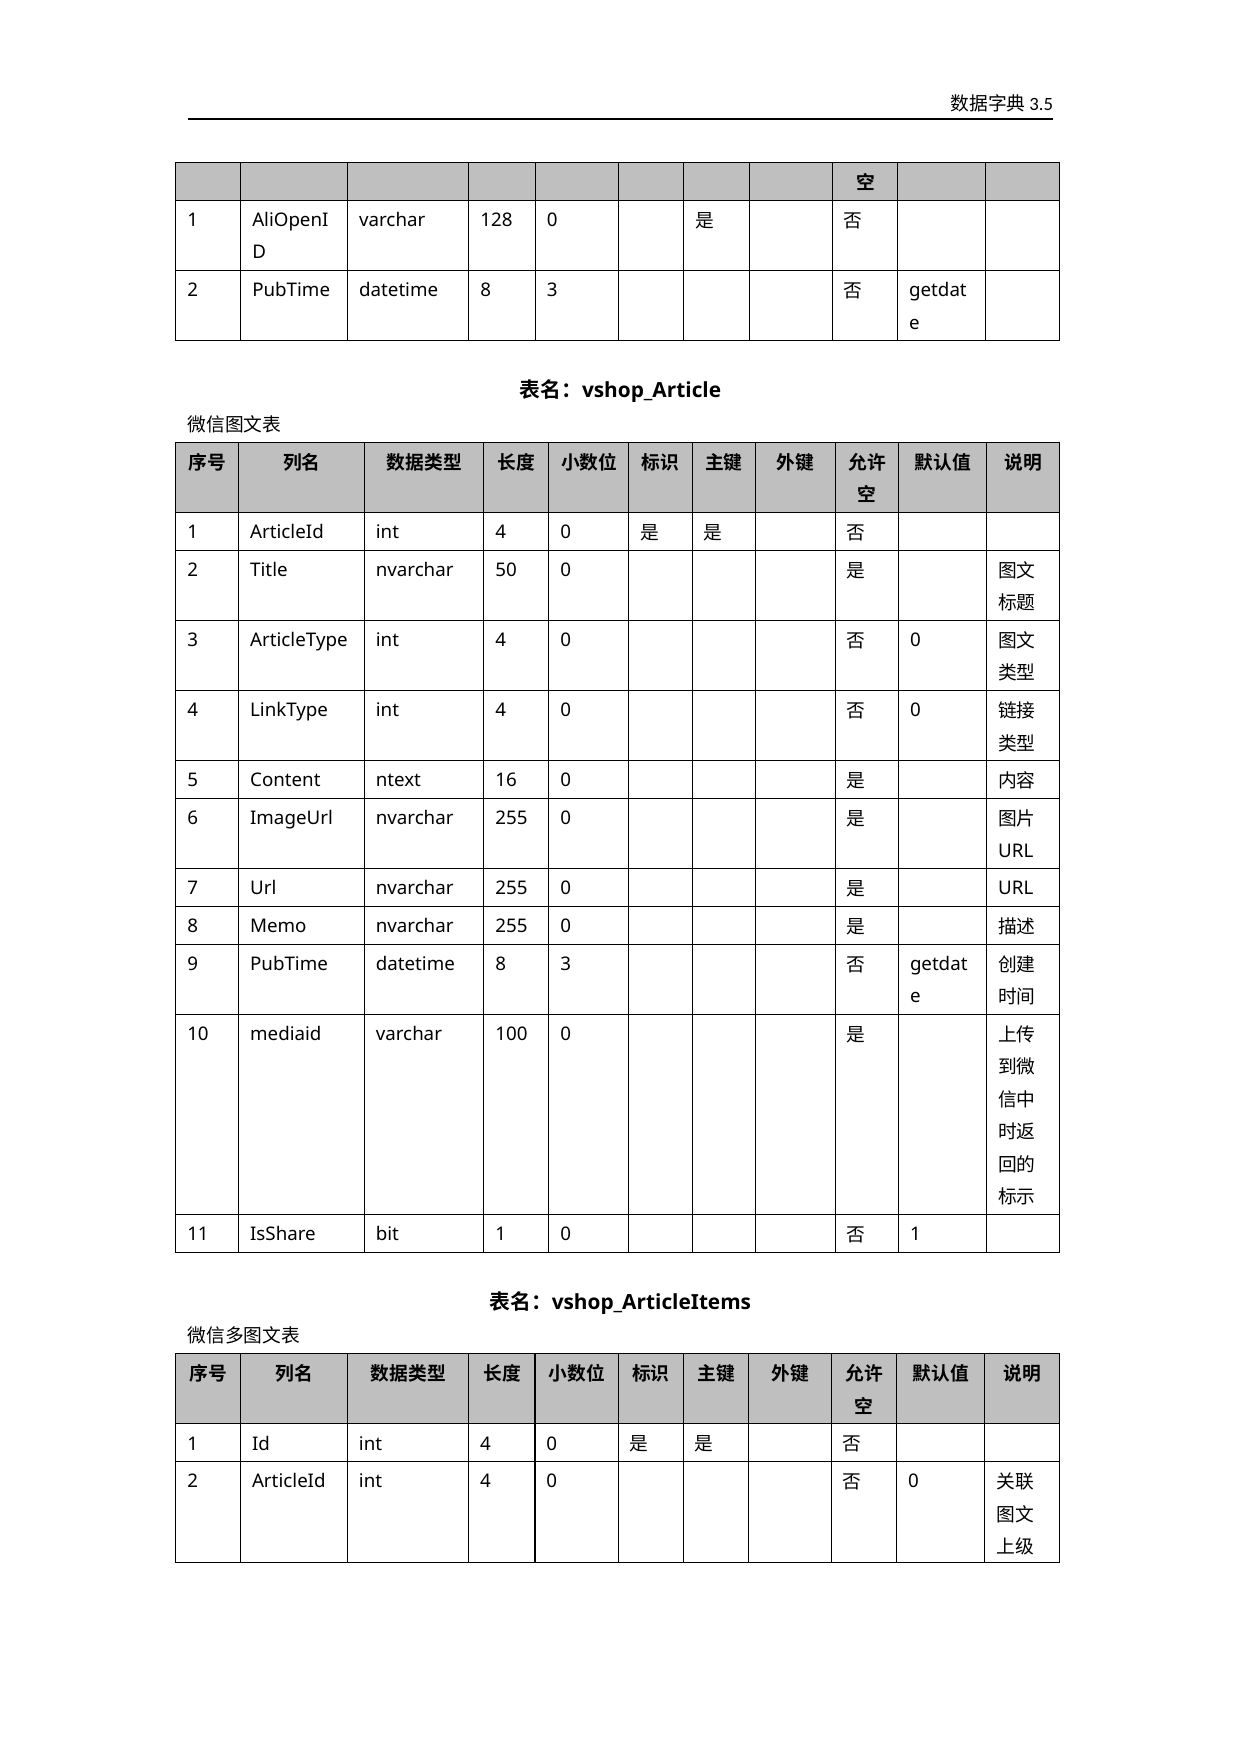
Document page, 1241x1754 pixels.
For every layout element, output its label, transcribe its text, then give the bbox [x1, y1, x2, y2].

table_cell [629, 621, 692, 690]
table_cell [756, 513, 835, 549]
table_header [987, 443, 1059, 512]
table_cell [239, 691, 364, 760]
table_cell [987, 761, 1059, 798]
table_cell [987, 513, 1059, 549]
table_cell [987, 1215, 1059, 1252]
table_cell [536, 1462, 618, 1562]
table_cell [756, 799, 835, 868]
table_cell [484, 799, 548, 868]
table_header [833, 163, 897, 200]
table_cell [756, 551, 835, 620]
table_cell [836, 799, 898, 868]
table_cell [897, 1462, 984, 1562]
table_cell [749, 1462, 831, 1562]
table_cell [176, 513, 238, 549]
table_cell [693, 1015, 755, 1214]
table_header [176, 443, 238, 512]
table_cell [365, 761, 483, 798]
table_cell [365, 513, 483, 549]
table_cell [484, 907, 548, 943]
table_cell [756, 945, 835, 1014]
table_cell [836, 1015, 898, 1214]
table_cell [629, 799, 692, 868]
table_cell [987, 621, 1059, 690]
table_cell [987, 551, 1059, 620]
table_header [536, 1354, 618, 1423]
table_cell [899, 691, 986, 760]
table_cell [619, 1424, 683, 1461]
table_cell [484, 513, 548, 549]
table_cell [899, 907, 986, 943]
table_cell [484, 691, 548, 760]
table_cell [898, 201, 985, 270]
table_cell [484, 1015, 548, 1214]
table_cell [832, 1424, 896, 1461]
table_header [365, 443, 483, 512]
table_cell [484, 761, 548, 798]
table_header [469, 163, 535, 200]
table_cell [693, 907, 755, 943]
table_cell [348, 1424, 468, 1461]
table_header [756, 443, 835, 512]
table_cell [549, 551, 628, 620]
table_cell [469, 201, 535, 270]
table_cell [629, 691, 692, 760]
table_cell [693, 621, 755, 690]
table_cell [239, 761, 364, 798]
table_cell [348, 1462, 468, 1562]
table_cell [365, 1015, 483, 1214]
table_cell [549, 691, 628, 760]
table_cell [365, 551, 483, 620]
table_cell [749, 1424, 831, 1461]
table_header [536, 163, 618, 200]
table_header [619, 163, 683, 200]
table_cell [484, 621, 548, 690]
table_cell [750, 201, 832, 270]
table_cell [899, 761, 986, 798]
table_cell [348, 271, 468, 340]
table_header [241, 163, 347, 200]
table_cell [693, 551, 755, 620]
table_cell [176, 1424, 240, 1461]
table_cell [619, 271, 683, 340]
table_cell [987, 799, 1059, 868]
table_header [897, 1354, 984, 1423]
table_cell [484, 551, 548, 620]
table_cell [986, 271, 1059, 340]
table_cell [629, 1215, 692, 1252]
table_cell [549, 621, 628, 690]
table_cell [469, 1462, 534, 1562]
text 微信图文表 [187, 407, 1053, 439]
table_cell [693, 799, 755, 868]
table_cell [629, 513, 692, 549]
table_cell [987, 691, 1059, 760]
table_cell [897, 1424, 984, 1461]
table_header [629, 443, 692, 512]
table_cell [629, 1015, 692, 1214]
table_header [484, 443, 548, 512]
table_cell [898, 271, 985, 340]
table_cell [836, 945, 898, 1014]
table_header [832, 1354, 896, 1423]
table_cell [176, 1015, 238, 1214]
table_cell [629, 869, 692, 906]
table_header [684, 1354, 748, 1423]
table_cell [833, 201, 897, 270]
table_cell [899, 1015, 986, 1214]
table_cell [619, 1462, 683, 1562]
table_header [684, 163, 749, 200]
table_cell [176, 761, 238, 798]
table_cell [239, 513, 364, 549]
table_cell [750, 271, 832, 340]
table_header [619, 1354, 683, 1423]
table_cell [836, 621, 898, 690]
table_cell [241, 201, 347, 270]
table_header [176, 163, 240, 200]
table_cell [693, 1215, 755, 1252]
text 表名：vshop_Article [187, 372, 1053, 405]
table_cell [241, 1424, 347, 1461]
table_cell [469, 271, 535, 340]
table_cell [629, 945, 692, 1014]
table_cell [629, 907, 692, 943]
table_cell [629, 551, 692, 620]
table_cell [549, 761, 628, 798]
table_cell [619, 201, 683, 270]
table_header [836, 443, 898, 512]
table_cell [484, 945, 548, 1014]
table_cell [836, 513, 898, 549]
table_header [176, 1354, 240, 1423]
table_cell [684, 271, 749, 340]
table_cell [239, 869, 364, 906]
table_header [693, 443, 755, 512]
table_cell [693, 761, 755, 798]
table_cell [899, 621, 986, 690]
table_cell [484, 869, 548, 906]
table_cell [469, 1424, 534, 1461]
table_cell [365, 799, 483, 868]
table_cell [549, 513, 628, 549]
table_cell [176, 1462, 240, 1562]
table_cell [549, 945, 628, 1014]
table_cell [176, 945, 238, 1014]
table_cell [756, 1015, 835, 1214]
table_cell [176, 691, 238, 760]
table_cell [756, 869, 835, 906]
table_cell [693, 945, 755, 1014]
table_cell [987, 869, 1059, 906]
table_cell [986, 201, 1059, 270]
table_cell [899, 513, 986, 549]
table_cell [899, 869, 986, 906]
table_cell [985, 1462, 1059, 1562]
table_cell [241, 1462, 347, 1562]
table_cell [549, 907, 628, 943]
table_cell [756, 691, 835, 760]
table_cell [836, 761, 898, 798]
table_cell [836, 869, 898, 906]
text 表名：vshop_ArticleItems [187, 1284, 1053, 1316]
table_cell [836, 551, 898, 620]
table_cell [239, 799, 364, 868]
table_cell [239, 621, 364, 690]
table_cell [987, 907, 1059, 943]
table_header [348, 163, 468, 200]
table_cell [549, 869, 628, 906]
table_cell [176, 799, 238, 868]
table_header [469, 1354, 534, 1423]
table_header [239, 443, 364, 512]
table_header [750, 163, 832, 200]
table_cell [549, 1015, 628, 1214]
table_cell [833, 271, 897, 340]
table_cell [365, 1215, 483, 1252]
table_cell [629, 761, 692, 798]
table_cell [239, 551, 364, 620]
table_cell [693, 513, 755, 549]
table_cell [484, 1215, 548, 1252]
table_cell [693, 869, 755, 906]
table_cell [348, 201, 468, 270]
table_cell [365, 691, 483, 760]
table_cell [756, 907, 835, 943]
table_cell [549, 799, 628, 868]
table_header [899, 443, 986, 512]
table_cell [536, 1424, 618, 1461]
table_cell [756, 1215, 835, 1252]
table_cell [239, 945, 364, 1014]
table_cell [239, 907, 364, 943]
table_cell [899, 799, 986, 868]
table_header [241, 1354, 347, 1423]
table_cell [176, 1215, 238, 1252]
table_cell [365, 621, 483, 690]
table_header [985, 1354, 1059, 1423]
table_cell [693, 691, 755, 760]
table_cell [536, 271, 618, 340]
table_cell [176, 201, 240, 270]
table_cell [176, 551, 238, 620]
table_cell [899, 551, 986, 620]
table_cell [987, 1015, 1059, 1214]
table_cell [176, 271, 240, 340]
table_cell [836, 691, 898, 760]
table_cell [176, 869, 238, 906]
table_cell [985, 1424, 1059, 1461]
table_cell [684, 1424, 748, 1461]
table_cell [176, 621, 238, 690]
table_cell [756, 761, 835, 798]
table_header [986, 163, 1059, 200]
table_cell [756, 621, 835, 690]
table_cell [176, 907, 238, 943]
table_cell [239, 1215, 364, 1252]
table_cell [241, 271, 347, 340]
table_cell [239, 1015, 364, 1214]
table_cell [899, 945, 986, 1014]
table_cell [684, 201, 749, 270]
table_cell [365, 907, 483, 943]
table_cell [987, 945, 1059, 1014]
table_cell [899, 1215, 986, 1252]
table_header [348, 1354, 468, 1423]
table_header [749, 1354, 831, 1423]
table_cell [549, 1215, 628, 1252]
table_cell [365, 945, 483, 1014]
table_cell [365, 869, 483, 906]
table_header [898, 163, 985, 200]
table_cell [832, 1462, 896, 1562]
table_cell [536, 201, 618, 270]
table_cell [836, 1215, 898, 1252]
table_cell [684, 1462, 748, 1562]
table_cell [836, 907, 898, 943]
text 微信多图文表 [187, 1318, 1053, 1351]
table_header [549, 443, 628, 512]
